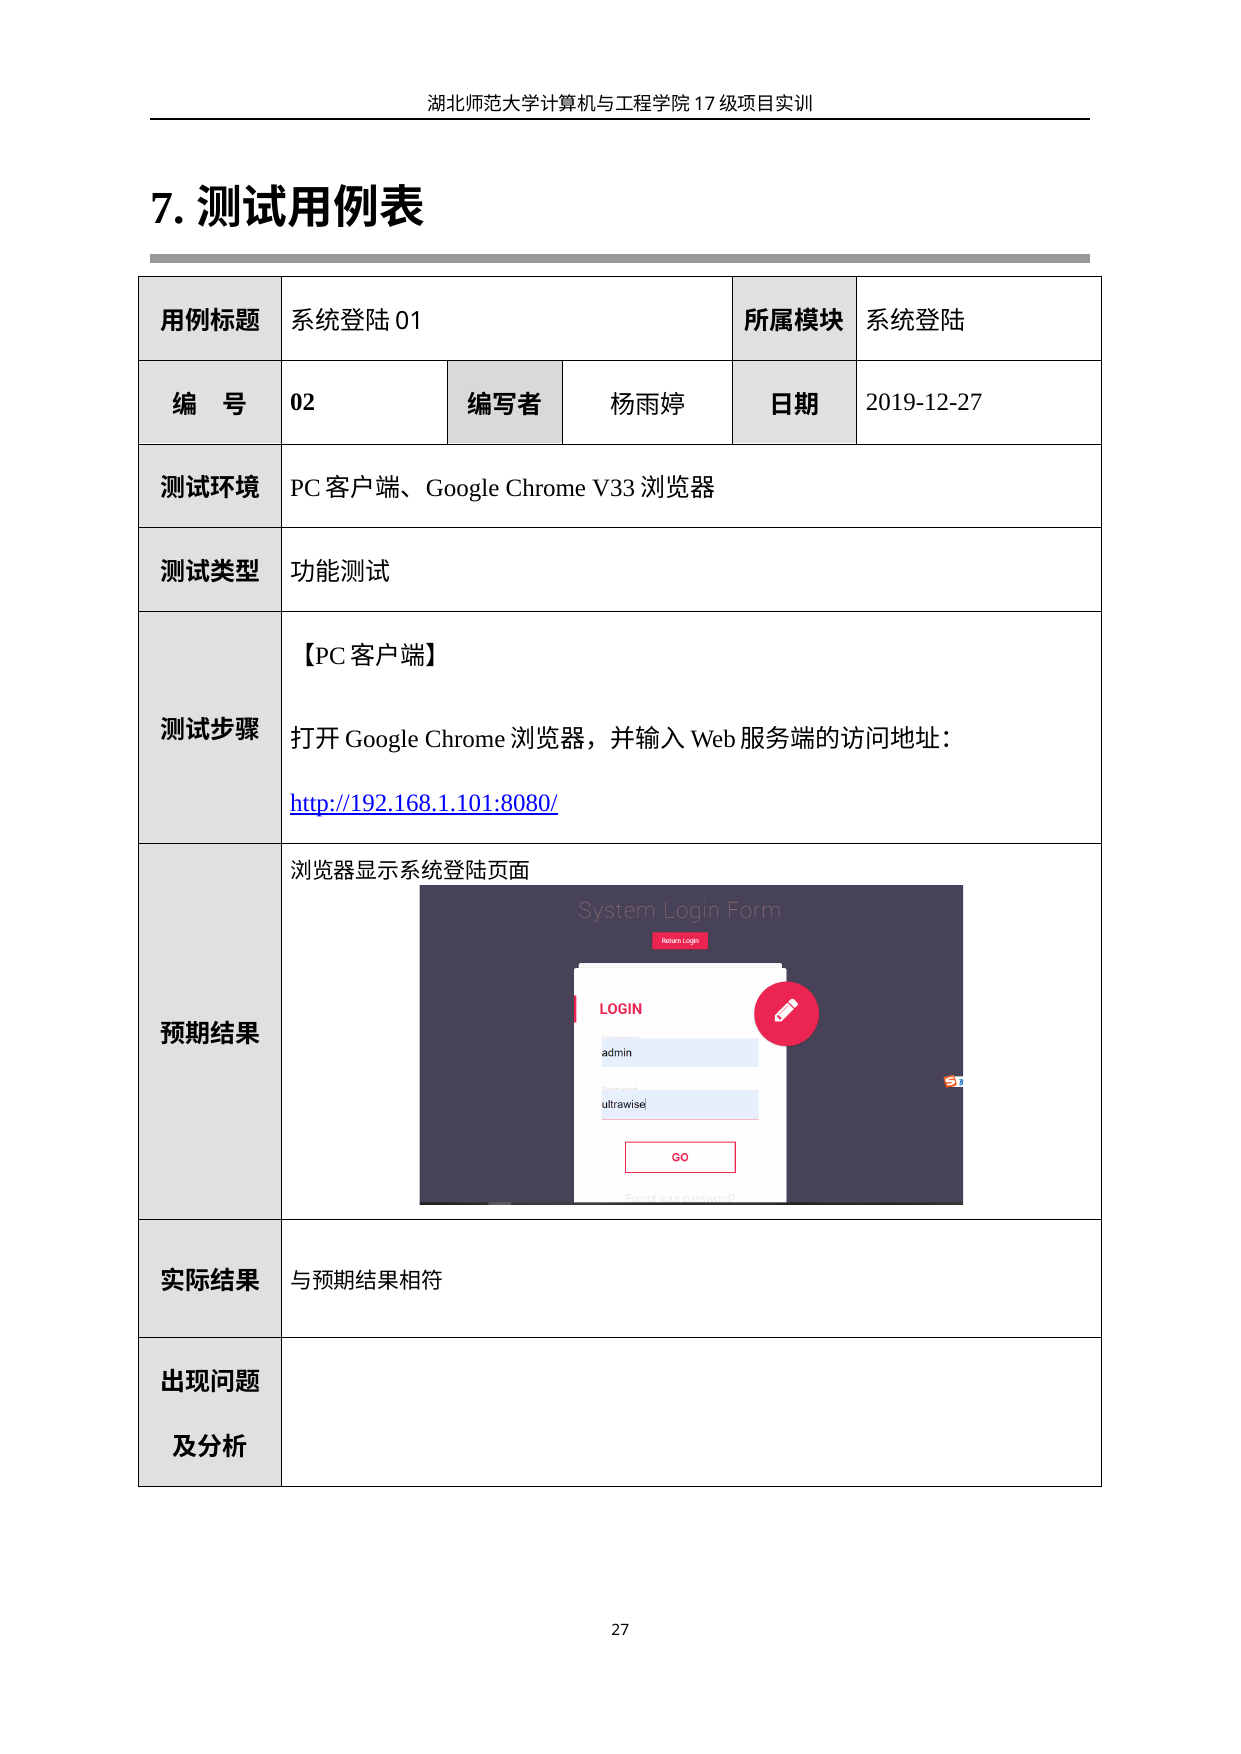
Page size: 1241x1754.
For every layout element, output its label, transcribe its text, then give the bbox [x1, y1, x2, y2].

table_cell 测试步骤 [138, 612, 279, 843]
table_cell 出现问题及分析 [138, 1338, 279, 1486]
table_cell 日期 [732, 361, 855, 443]
table_header 用例标题 [138, 277, 279, 360]
table_cell 【PC客户端】 打开Google Chrome浏览器，并输入Web服务端的访问地址： http://192.168.1.101:8080/ [280, 612, 1100, 843]
table_cell 实际结果 [138, 1220, 279, 1337]
table_cell 预期结果 [138, 844, 279, 1219]
table_cell PC客户端、Google Chrome V33浏览器 [280, 445, 1100, 527]
table_cell 测试环境 [138, 445, 279, 527]
table_cell 编写者 [447, 361, 560, 443]
picture [418, 885, 962, 1205]
table_header 所属模块 [732, 277, 855, 360]
table_cell 2019-12-27 [856, 361, 1100, 443]
table_cell 功能测试 [280, 528, 1100, 611]
table_cell 测试类型 [138, 528, 279, 611]
table_header 系统登陆01 [280, 277, 731, 360]
table_header 系统登陆 [856, 277, 1100, 360]
table_cell 浏览器显示系统登陆页面 [280, 844, 1100, 1219]
table_cell [280, 361, 446, 443]
list 测试用例表 [150, 154, 1090, 254]
table_cell 编 号 [138, 361, 279, 443]
table_cell [280, 1338, 1100, 1486]
table_cell 杨雨婷 [561, 361, 731, 443]
table_cell 与预期结果相符 [280, 1220, 1100, 1337]
